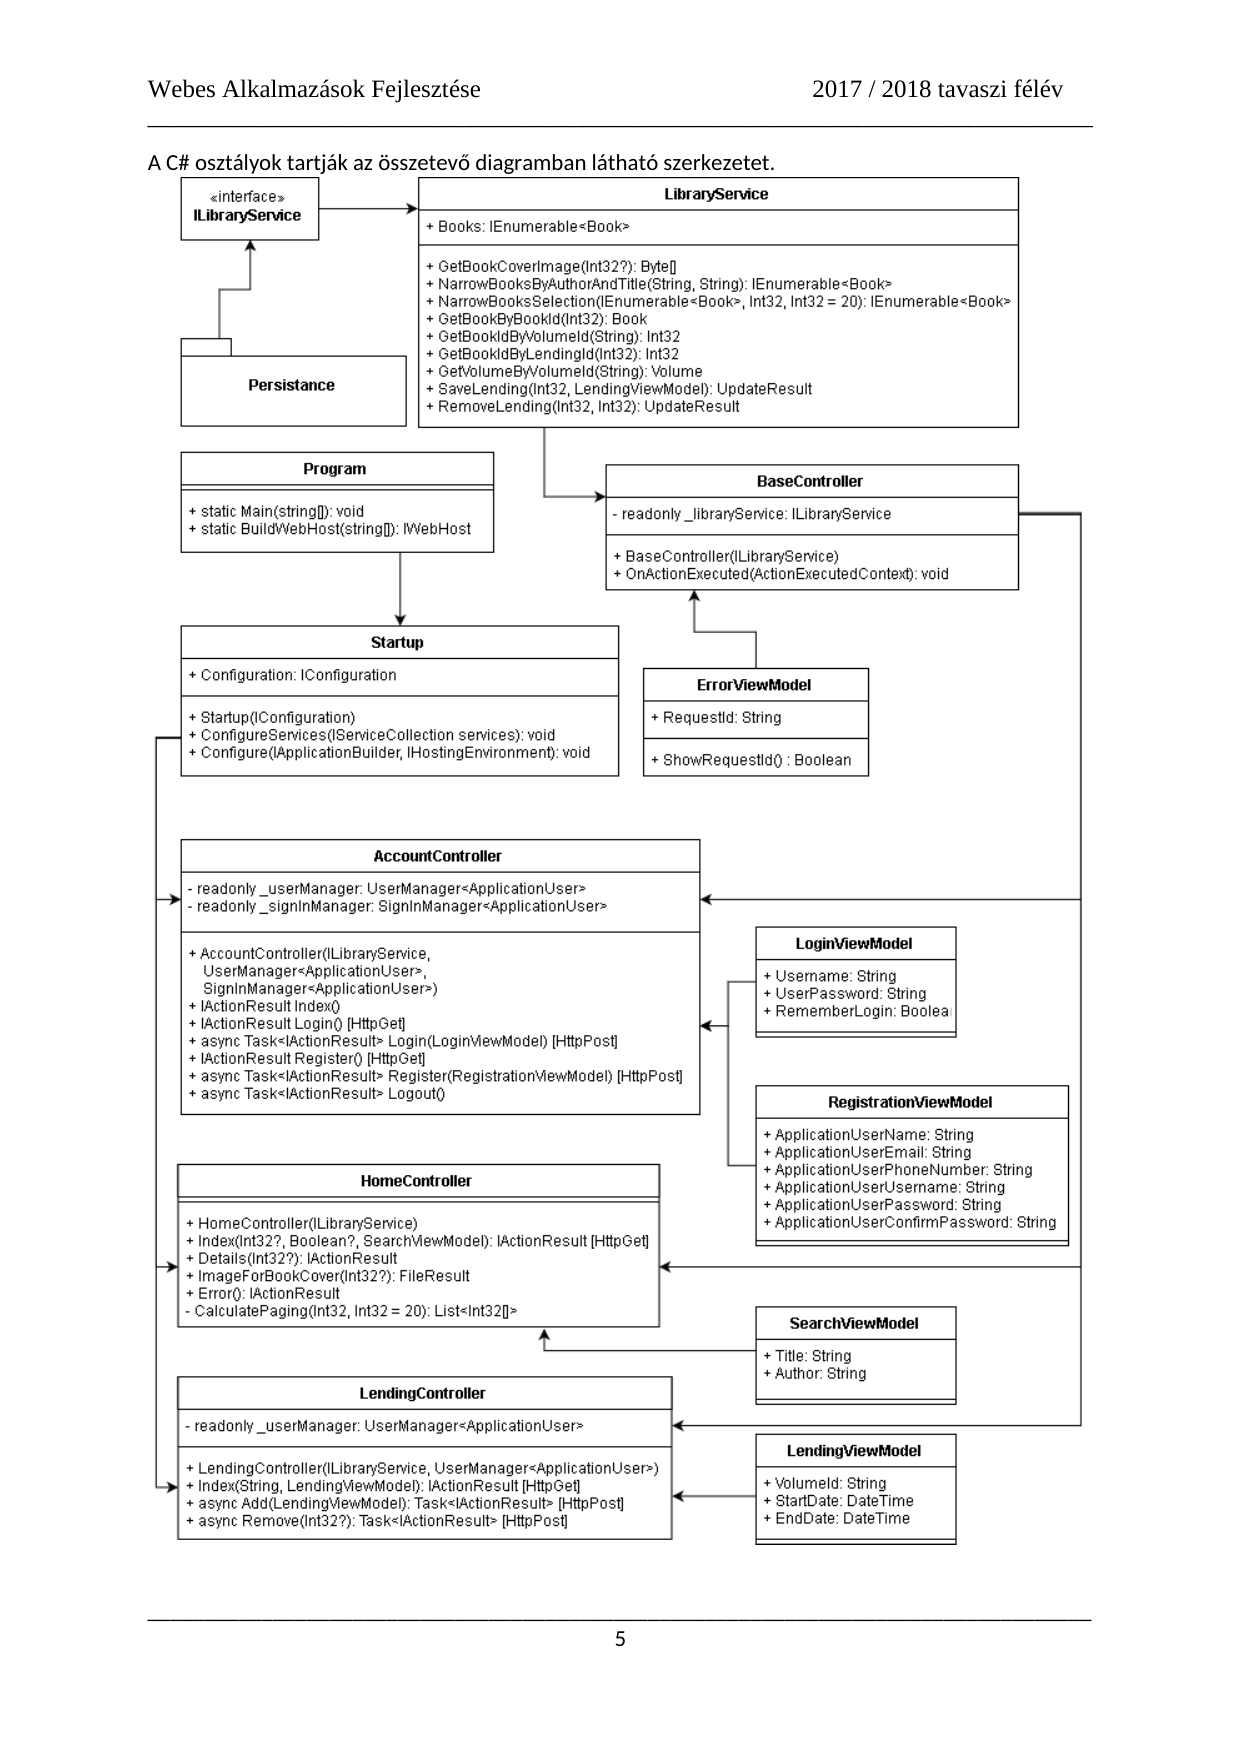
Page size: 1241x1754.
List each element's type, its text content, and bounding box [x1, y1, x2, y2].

picture [147, 177, 1093, 1545]
text A C# osztályok tartják az összetevő diagramban látható szerkezetet. [148, 148, 1093, 177]
